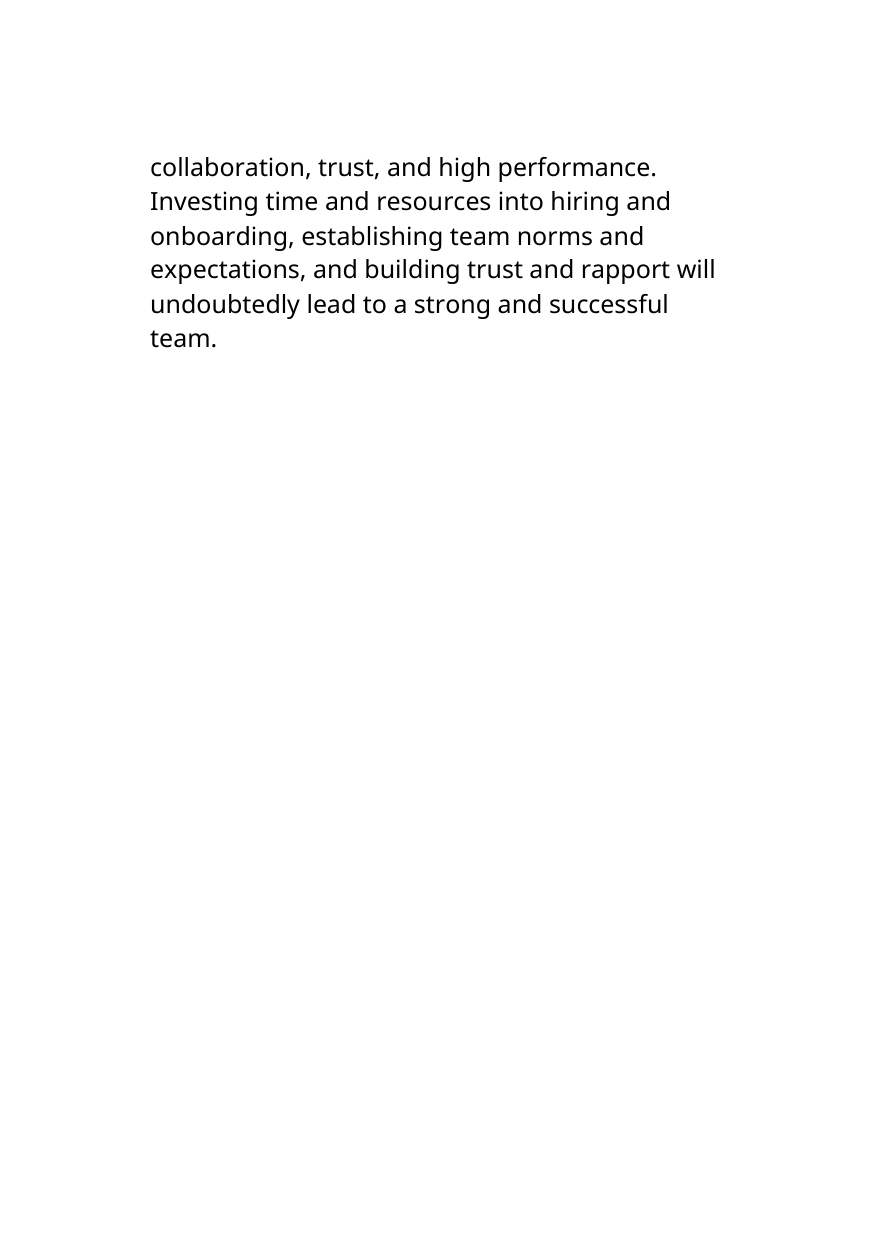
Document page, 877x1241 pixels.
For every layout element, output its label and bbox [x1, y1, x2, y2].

text [150, 150, 727, 354]
